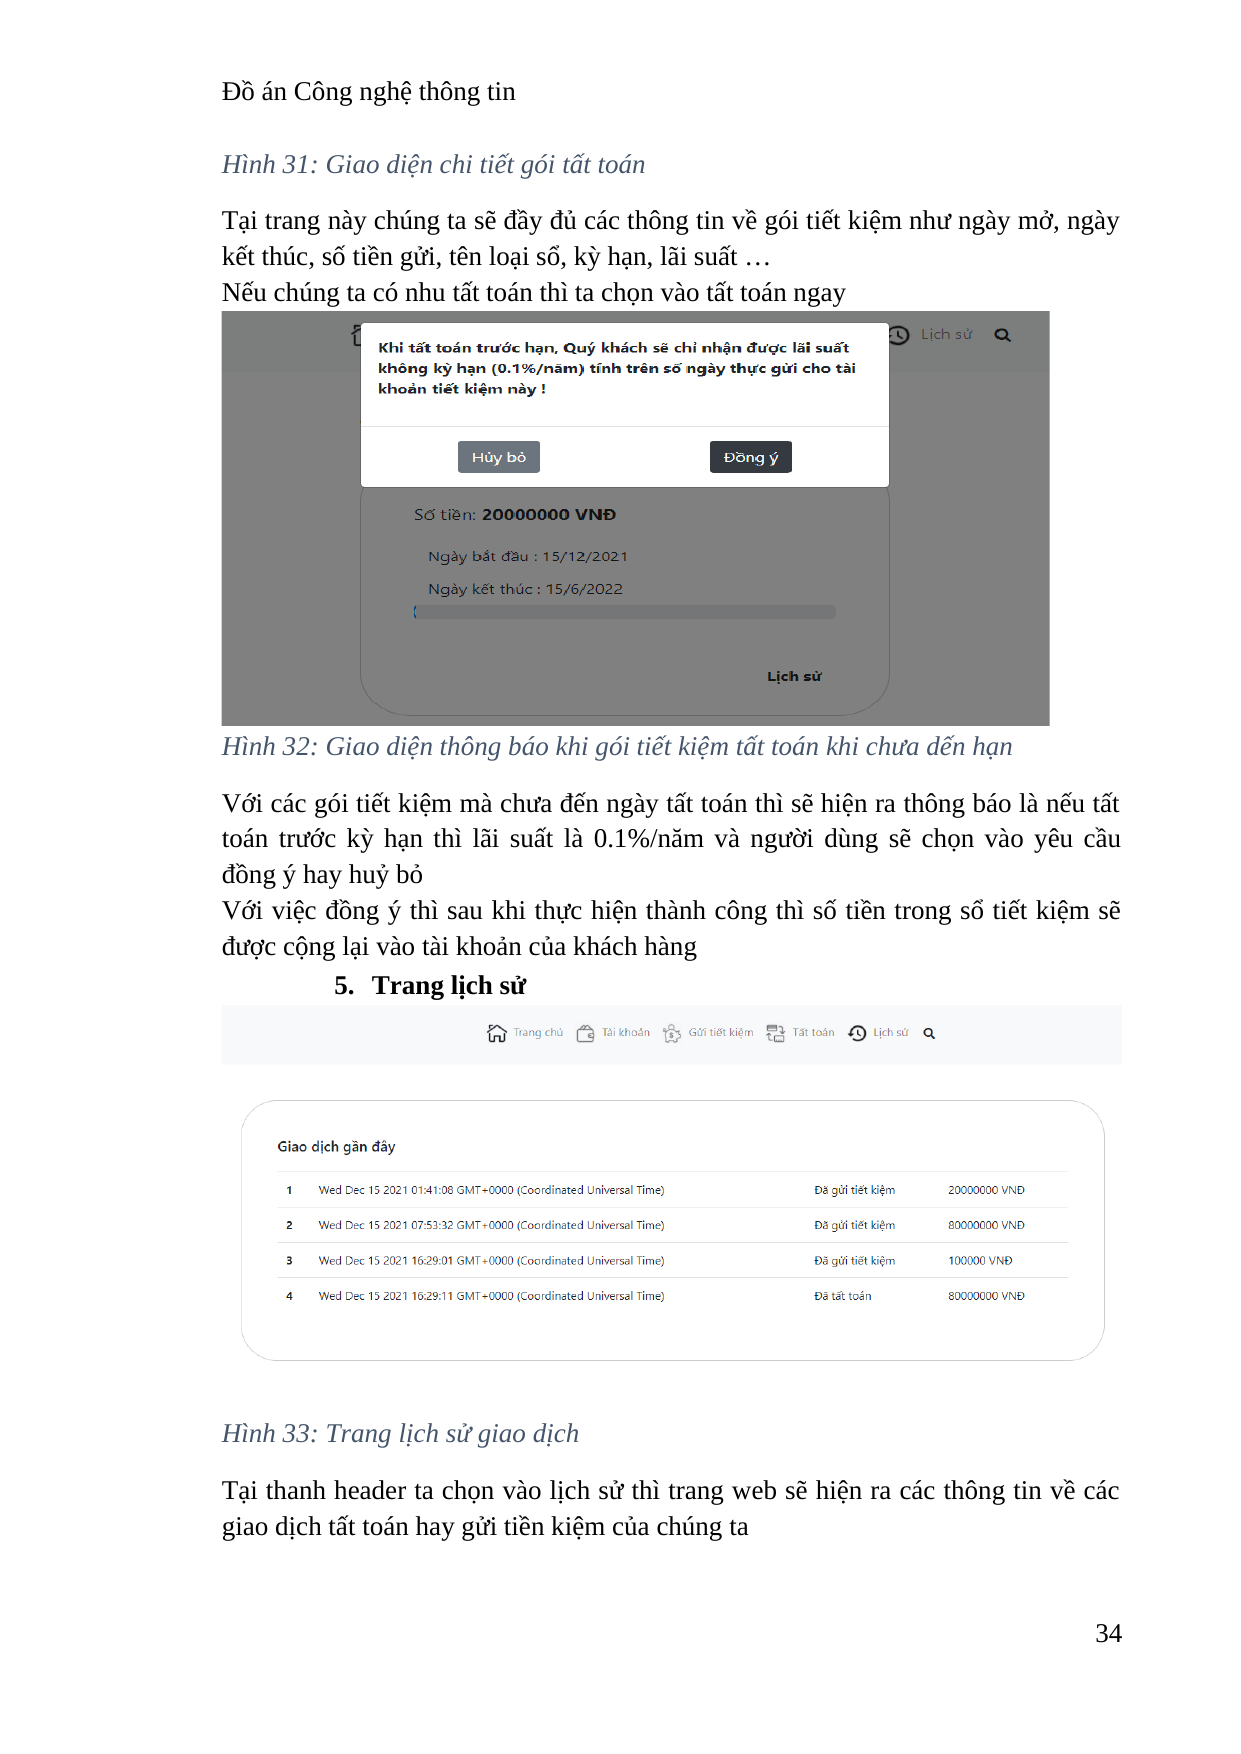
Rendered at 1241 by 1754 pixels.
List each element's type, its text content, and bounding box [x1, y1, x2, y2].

picture [221, 1005, 1123, 1413]
picture [221, 311, 1050, 726]
text Hình 33: Trang lịch sử giao dịch [222, 1417, 1122, 1448]
text Hình 32: Giao diện thông báo khi gói tiết kiệm tất toán khi chưa dến hạn [222, 730, 1122, 761]
text Nếu chúng ta có nhu tất toán thì ta chọn vào tất toán ngay [222, 276, 1122, 307]
text Với việc đồng ý thì sau khi thực hiện thành công thì số tiền trong sổ tiết kiệm sẽ được cộng lại vào tài khoản của khách hàng [222, 894, 1122, 961]
subtitle Trang lịch sử [334, 969, 1122, 1001]
text Tại trang này chúng ta sẽ đầy đủ các thông tin về gói tiết kiệm như ngày mở, ngày kết thúc, số tiền gửi, tên loại sổ, kỳ hạn, lãi suất … [222, 204, 1122, 271]
text Với các gói tiết kiệm mà chưa đến ngày tất toán thì sẽ hiện ra thông báo là nếu tất toán trước kỳ hạn thì lãi suất là 0.1%/năm và người dùng sẽ chọn vào yêu cầu đồng ý hay huỷ bỏ [222, 787, 1122, 889]
text Tại thanh header ta chọn vào lịch sử thì trang web sẽ hiện ra các thông tin về các giao dịch tất toán hay gửi tiền kiệm của chúng ta [222, 1474, 1122, 1541]
text Hình 31: Giao diện chi tiết gói tất toán [222, 148, 1122, 179]
